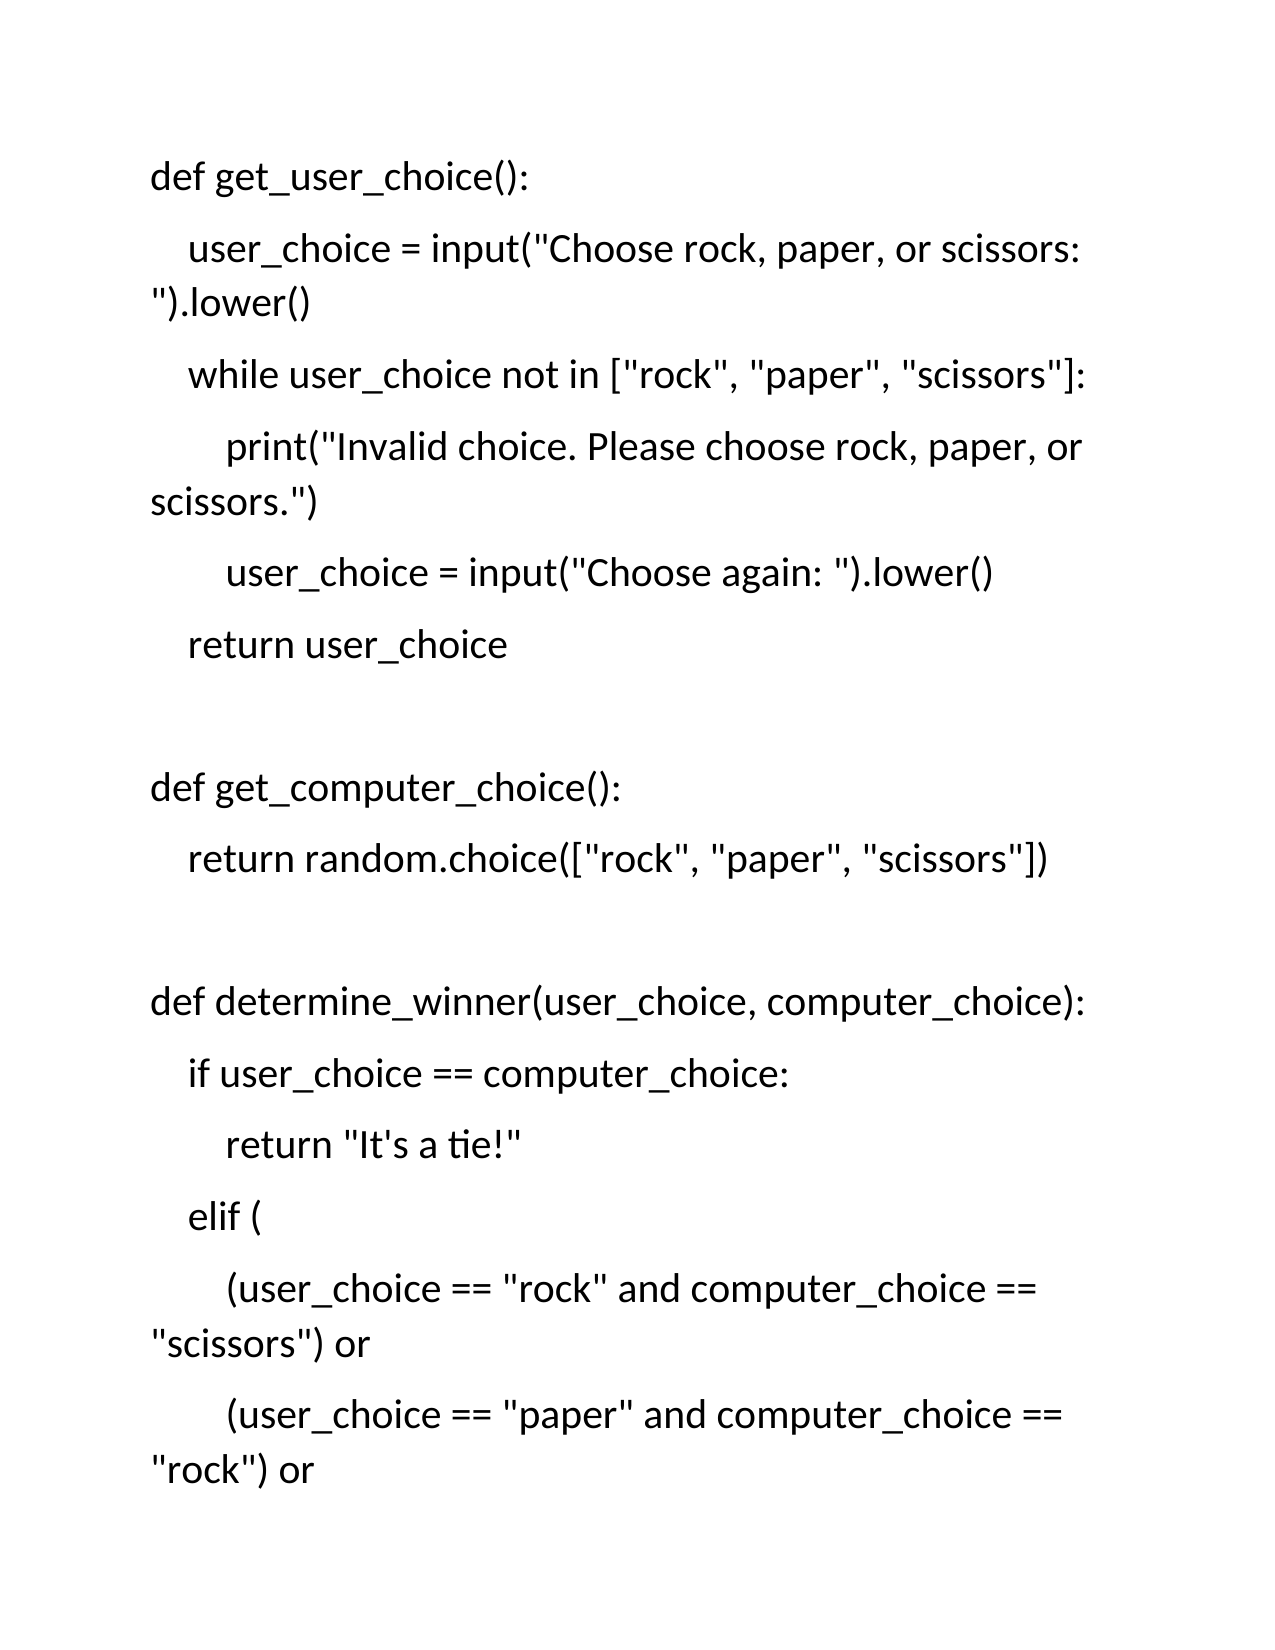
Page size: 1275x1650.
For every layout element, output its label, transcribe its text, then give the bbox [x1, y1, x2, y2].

text def determine_winner(user_choice, computer_choice): [150, 975, 1125, 1026]
text def get_user_choice(): [150, 150, 1125, 201]
text user_choice = input("Choose again: ").lower() [150, 546, 1125, 597]
text (user_choice == "paper" and computer_choice == "rock") or [150, 1388, 1125, 1494]
text return user_choice [150, 618, 1125, 668]
text user_choice = input("Choose rock, paper, or scissors: ").lower() [150, 222, 1125, 327]
text (user_choice == "rock" and computer_choice == "scissors") or [150, 1262, 1125, 1367]
text elif ( [150, 1190, 1125, 1241]
text def get_computer_choice(): [150, 761, 1125, 812]
text return random.choice(["rock", "paper", "scissors"]) [150, 832, 1125, 883]
text if user_choice == computer_choice: [150, 1047, 1125, 1098]
text return "It's a tie!" [150, 1118, 1125, 1169]
text while user_choice not in ["rock", "paper", "scissors"]: [150, 348, 1125, 399]
text print("Invalid choice. Please choose rock, paper, or scissors.") [150, 419, 1125, 525]
